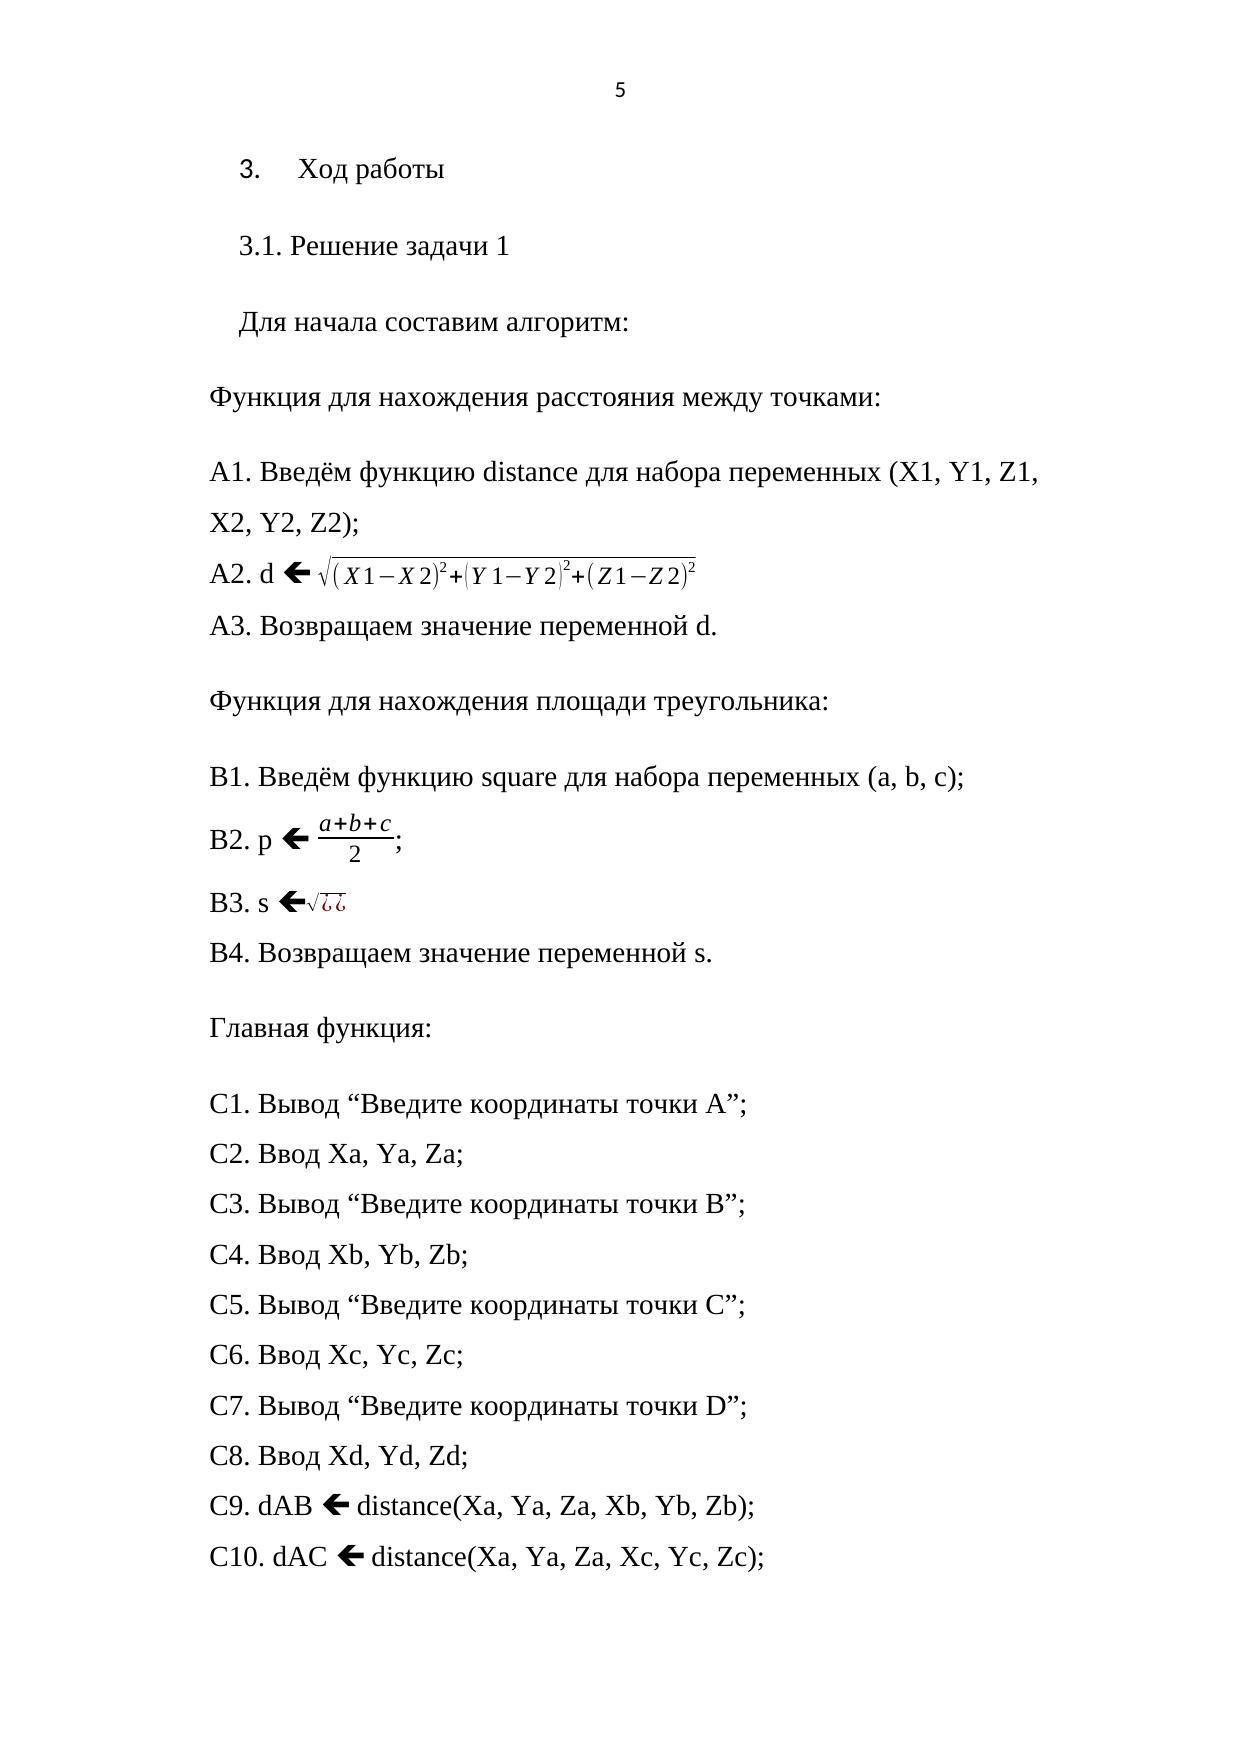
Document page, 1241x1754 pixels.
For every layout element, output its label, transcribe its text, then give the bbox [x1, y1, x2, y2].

text А1. Введём функцию distance для набора переменных (X1, Y1, Z1, X2, Y2, Z2); A2. d А3. Возвращаем значение переменной d. [209, 454, 1075, 642]
text 3.1. Решение задачи 1 [209, 228, 1075, 262]
text Функция для нахождения площади треугольника: [209, 683, 1075, 717]
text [209, 1086, 1075, 1572]
list Ход работы [209, 150, 1075, 186]
text Функция для нахождения расстояния между точками: [209, 379, 1075, 413]
text Для начала составим алгоритм: [209, 304, 1075, 337]
text В1. Введём функцию square для набора переменных (a, b, c); B2. p ; B3. s В4. Возвращаем значение переменной s. [209, 759, 1075, 969]
text Главная функция: [209, 1011, 1075, 1044]
